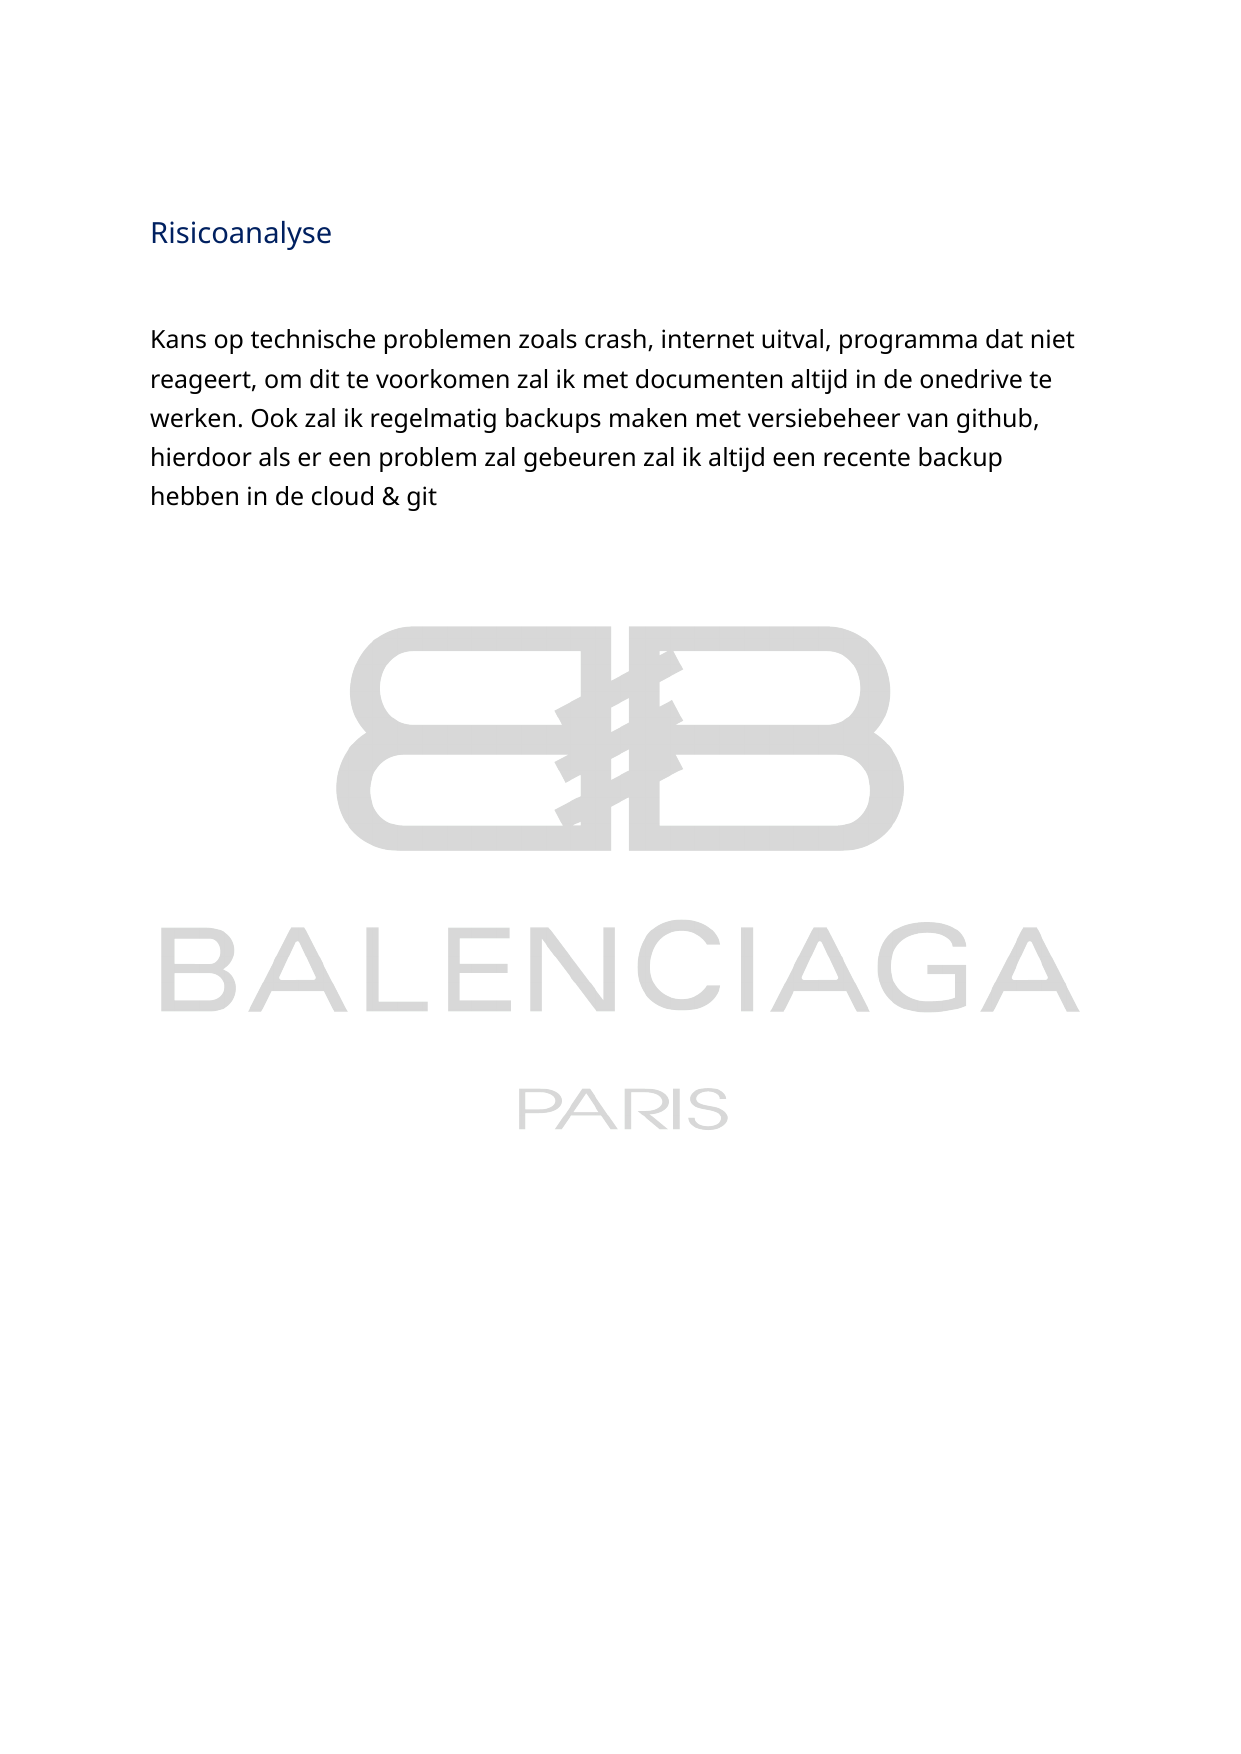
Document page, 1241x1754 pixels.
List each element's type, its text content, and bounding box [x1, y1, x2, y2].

text Kans op technische problemen zoals crash, internet uitval, programma dat niet reageert, om dit te voorkomen zal ik met documenten altijd in de onedrive te werken. Ook zal ik regelmatig backups maken met versiebeheer van github, hierdoor als er een problem zal gebeuren zal ik altijd een recente backup hebben in de cloud & git [150, 322, 1090, 513]
subtitle Risicoanalyse [150, 212, 1090, 252]
